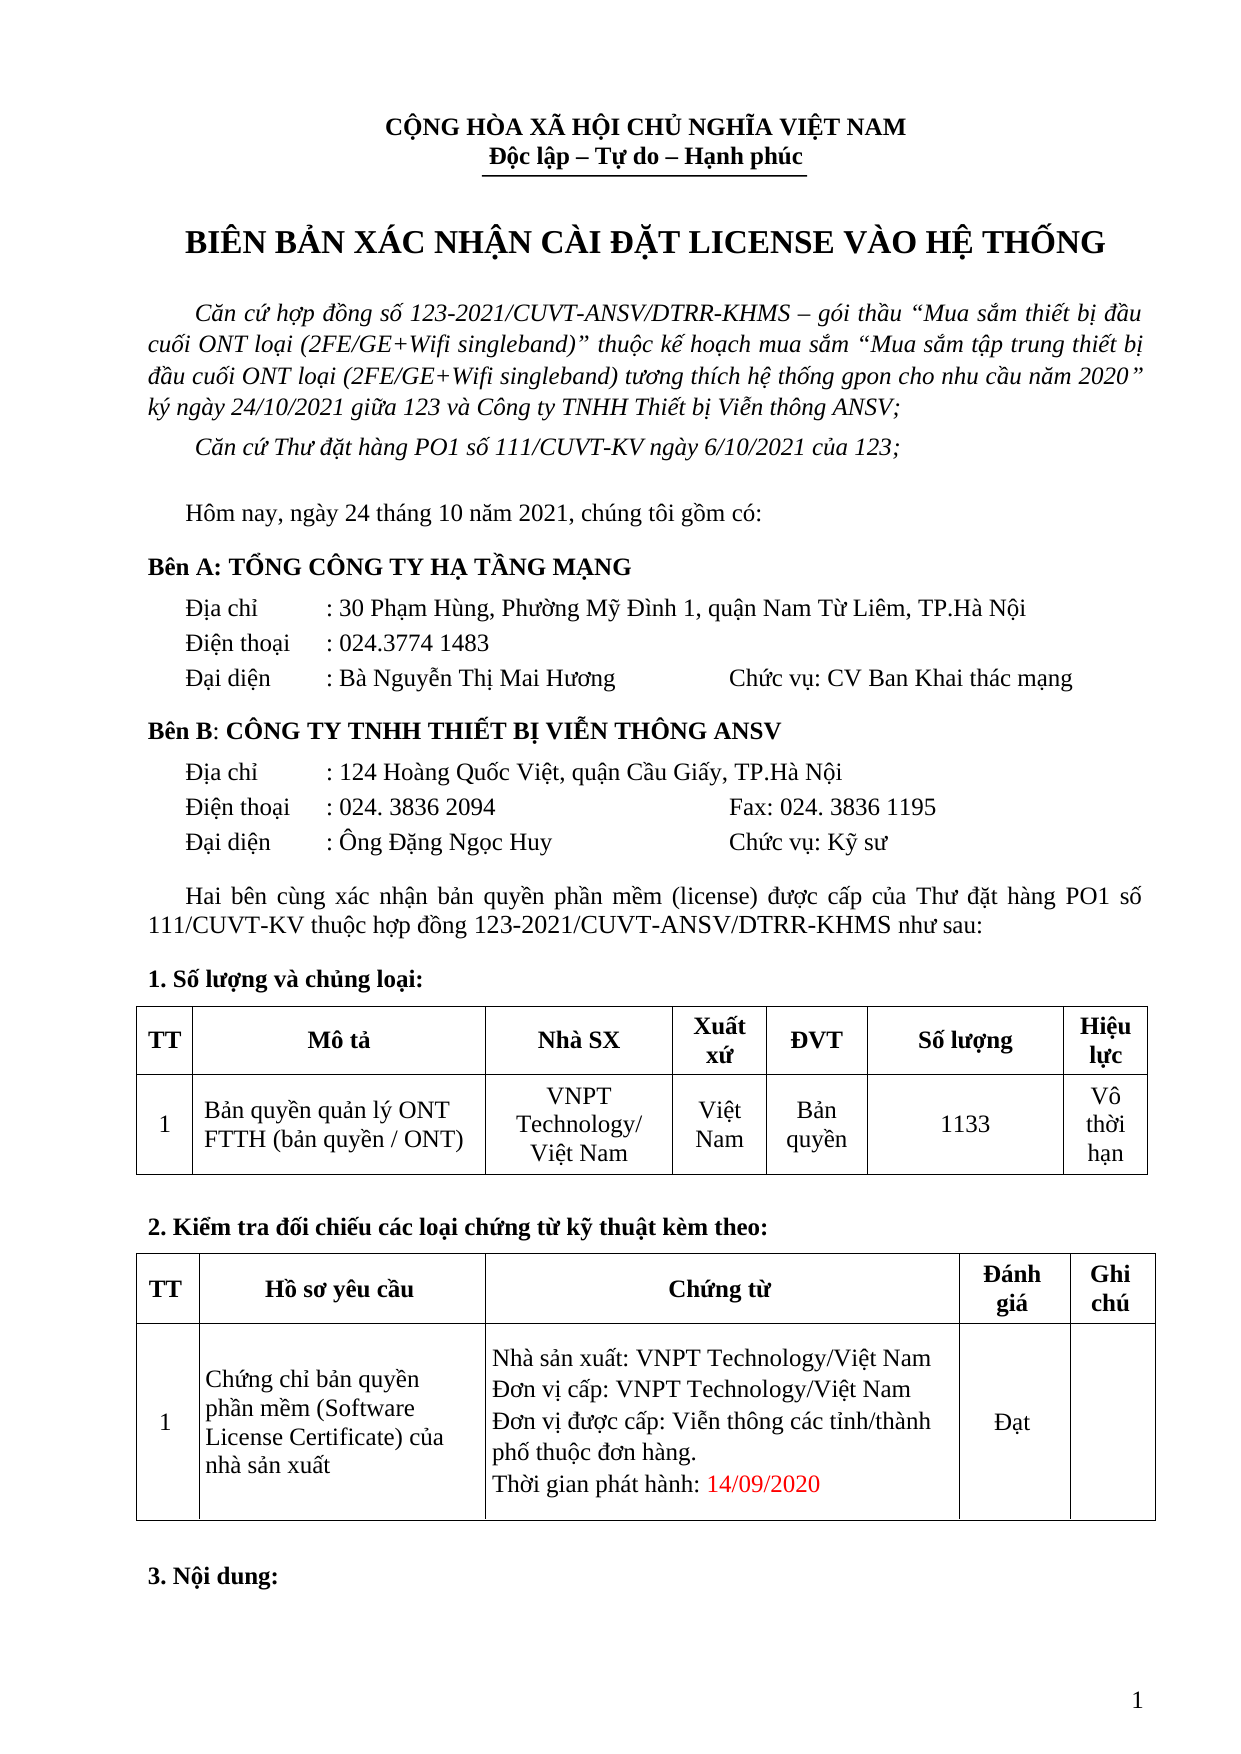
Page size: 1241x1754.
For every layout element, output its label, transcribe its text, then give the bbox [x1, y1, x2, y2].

text Địa chỉ : 124 Hoàng Quốc Việt, quận Cầu Giấy, TP.Hà Nội [185, 757, 1144, 786]
table_header Ghi chú [1071, 1254, 1155, 1323]
text CỘNG HÒA XÃ HỘI CHỦ NGHĨA VIỆT NAM [148, 112, 1144, 141]
text 3. Nội dung: [148, 1561, 1144, 1590]
table_cell Bản quyền quản lý ONT FTTH (bản quyền / ONT) [193, 1075, 485, 1173]
table_cell [1071, 1324, 1155, 1519]
text BIÊN BẢN XÁC NHẬN CÀI ĐẶT LICENSE VÀO HỆ THỐNG [148, 222, 1144, 260]
text Điện thoại : 024. 3836 2094 Fax: 024. 3836 1195 [185, 792, 1144, 821]
text Đại diện : Bà Nguyễn Thị Mai Hương Chức vụ: CV Ban Khai thác mạng [185, 663, 1144, 691]
table_header Nhà SX [486, 1007, 672, 1074]
table_header Hồ sơ yêu cầu [200, 1254, 485, 1323]
text Hai bên cùng xác nhận bản quyền phần mềm (license) được cấp của Thư đặt hàng PO1 số 111/CUVT-KV thuộc hợp đồng 123-2021/CUVT-ANSV/DTRR-KHMS như sau: [148, 881, 1144, 939]
table_cell Đạt [960, 1324, 1070, 1519]
text Điện thoại : 024.3774 1483 [185, 628, 1144, 656]
table_header TT [137, 1254, 199, 1323]
table_header Đánh giá [960, 1254, 1070, 1323]
table_header Mô tả [193, 1007, 485, 1074]
text Đại diện : Ông Đặng Ngọc Huy Chức vụ: Kỹ sư [185, 827, 1144, 856]
text 2. Kiểm tra đối chiếu các loại chứng từ kỹ thuật kèm theo: [148, 1212, 1144, 1240]
table_cell 1 [137, 1075, 192, 1173]
table_cell Chứng chỉ bản quyền phần mềm (Software License Certificate) của nhà sản xuất [200, 1324, 485, 1519]
text Căn cứ Thư đặt hàng PO1 số 111/CUVT-KV ngày 6/10/2021 của 123; [148, 432, 1144, 461]
text Địa chỉ : 30 Phạm Hùng, Phường Mỹ Đình 1, quận Nam Từ Liêm, TP.Hà Nội [185, 593, 1144, 621]
table_header TT [137, 1007, 192, 1074]
table_cell Nhà sản xuất: VNPT Technology/Việt Nam Đơn vị cấp: VNPT Technology/Việt Nam Đơn vị được cấp: Viễn thông các tỉnh/thành phố thuộc đơn hàng. Thời gian phát hành: 14/09/2020 [486, 1324, 959, 1519]
table_cell 1 [137, 1324, 199, 1519]
text Hôm nay, ngày 24 tháng 10 năm 2021, chúng tôi gồm có: [185, 498, 1144, 527]
table_cell VNPT Technology/ Việt Nam [486, 1075, 672, 1173]
table_header Xuất xứ [673, 1007, 766, 1074]
table_header Số lượng [868, 1007, 1063, 1074]
text Độc lập – Tự do – Hạnh phúc [148, 141, 1144, 170]
table_cell Bản quyền [767, 1075, 867, 1173]
table_header ĐVT [767, 1007, 867, 1074]
table_cell Việt Nam [673, 1075, 766, 1173]
table_cell 1133 [868, 1075, 1063, 1173]
table_header Chứng từ [486, 1254, 959, 1323]
text 1. Số lượng và chủng loại: [148, 964, 1144, 993]
table_header Hiệu lực [1064, 1007, 1147, 1074]
text Bên A: TỔNG CÔNG TY HẠ TẦNG MẠNG [148, 552, 1178, 581]
table_cell Vô thời hạn [1064, 1075, 1147, 1173]
text Bên B: CÔNG TY TNHH THIẾT BỊ VIỄN THÔNG ANSV [148, 716, 1178, 745]
text Căn cứ hợp đồng số 123-2021/CUVT-ANSV/DTRR-KHMS – gói thầu “Mua sắm thiết bị đầu cuối ONT loại (2FE/GE+Wifi singleband)” thuộc kế hoạch mua sắm “Mua sắm tập trung thiết bị đầu cuối ONT loại (2FE/GE+Wifi singleband) tương thích hệ thống gpon cho nhu cầu năm 2020” ký ngày 24/10/2021 giữa 123 và Công ty TNHH Thiết bị Viễn thông ANSV; [148, 298, 1144, 421]
